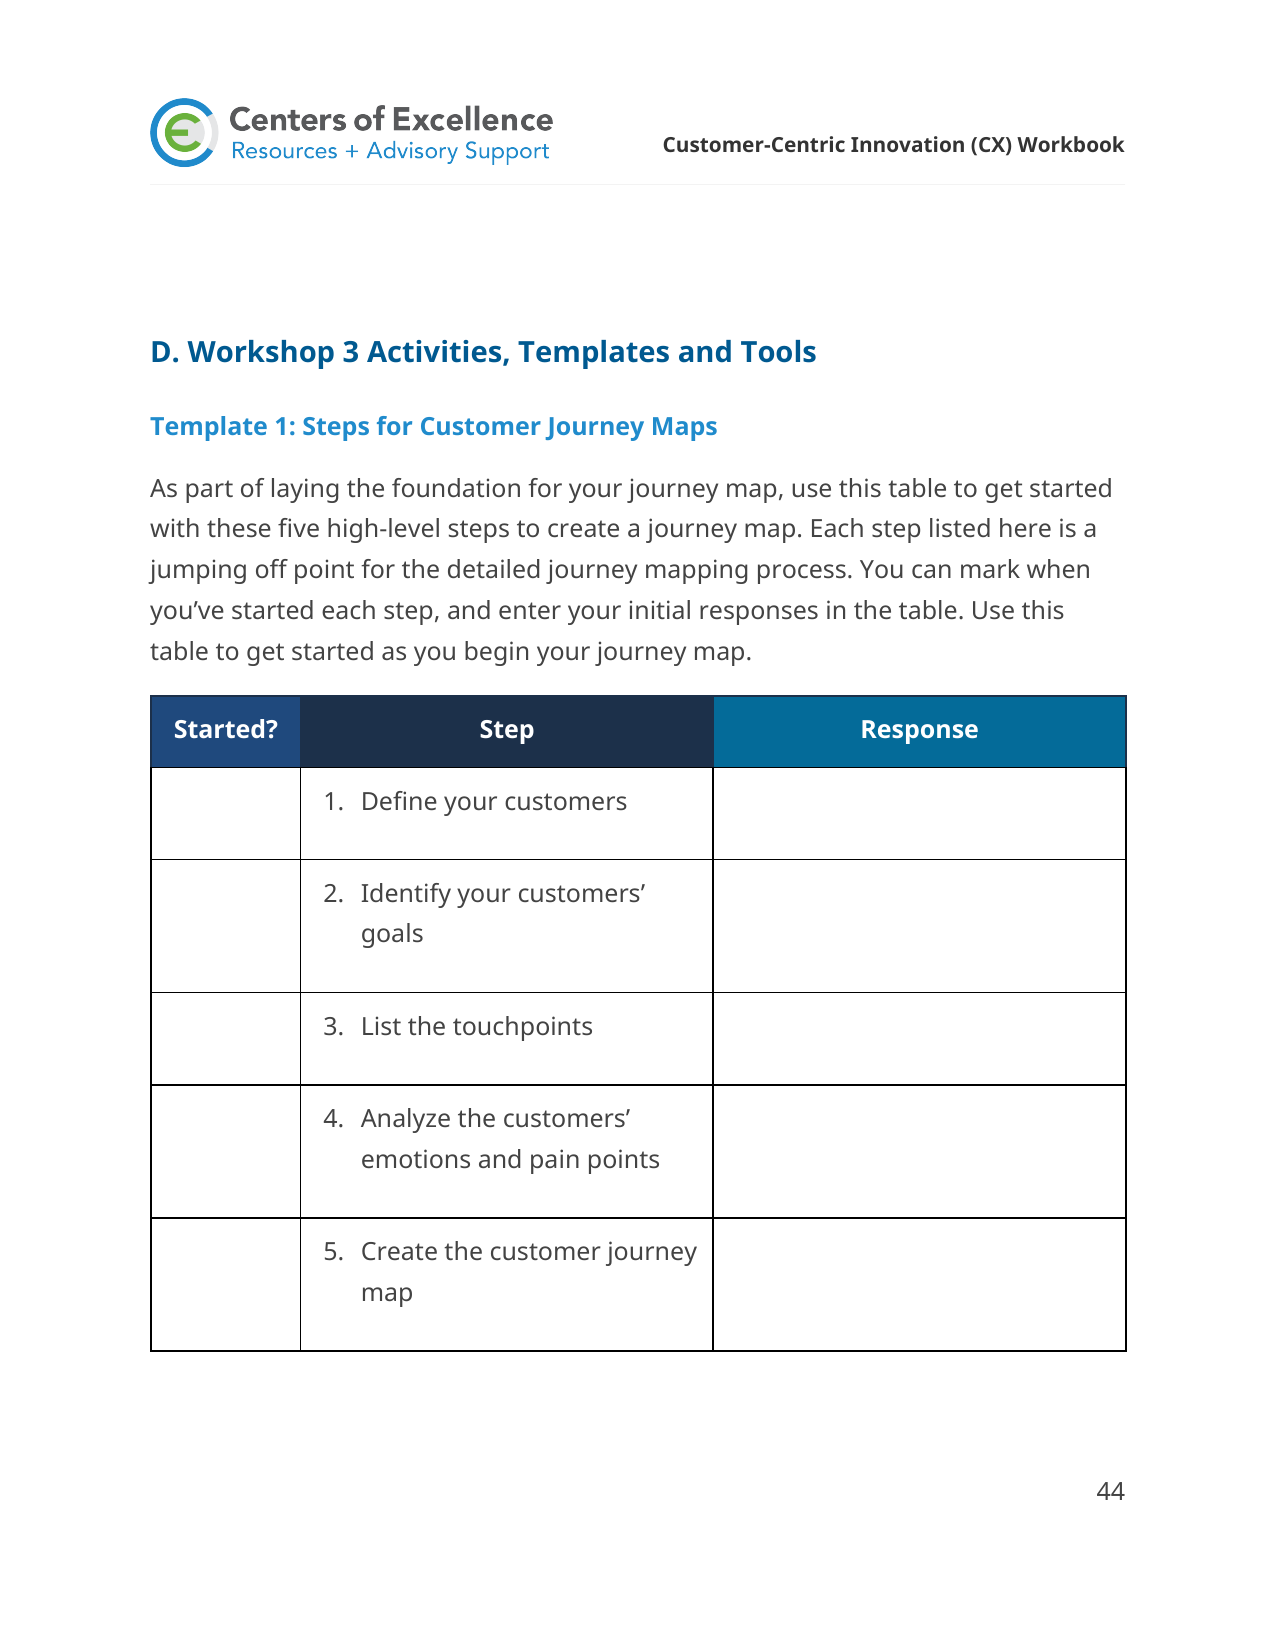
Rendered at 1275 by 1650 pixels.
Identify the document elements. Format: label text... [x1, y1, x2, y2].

table_cell Identify your customers’ goals [301, 860, 712, 992]
table_cell Create the customer journey map [301, 1219, 712, 1350]
table_header Started? [152, 697, 300, 767]
table_cell [714, 993, 1125, 1084]
subtitle D. Workshop 3 Activities, Templates and Tools [150, 332, 1125, 371]
subtitle Template 1: Steps for Customer Journey Maps [150, 408, 1125, 443]
table_cell [152, 993, 300, 1084]
table_cell [714, 860, 1125, 992]
table_header Response [714, 697, 1125, 767]
table_cell List the touchpoints [301, 993, 712, 1084]
table_cell [714, 1086, 1125, 1217]
table_cell Analyze the customers’ emotions and pain points [301, 1086, 712, 1217]
table_cell [152, 1219, 300, 1350]
table_cell [714, 768, 1125, 859]
table_cell [714, 1219, 1125, 1350]
table_cell Define your customers [301, 768, 712, 859]
table_cell [152, 860, 300, 992]
table_cell [152, 1086, 300, 1217]
table_header Step [301, 697, 712, 767]
table_cell [152, 768, 300, 859]
text As part of laying the foundation for your journey map, use this table to get started with these five high-level steps to create a journey map. Each step listed here is a jumping off point for the detailed journey mapping process. You can mark when you’ve started each step, and enter your initial responses in the table. Use this table to get started as you begin your journey map. [150, 470, 1125, 668]
picture [150, 98, 565, 168]
